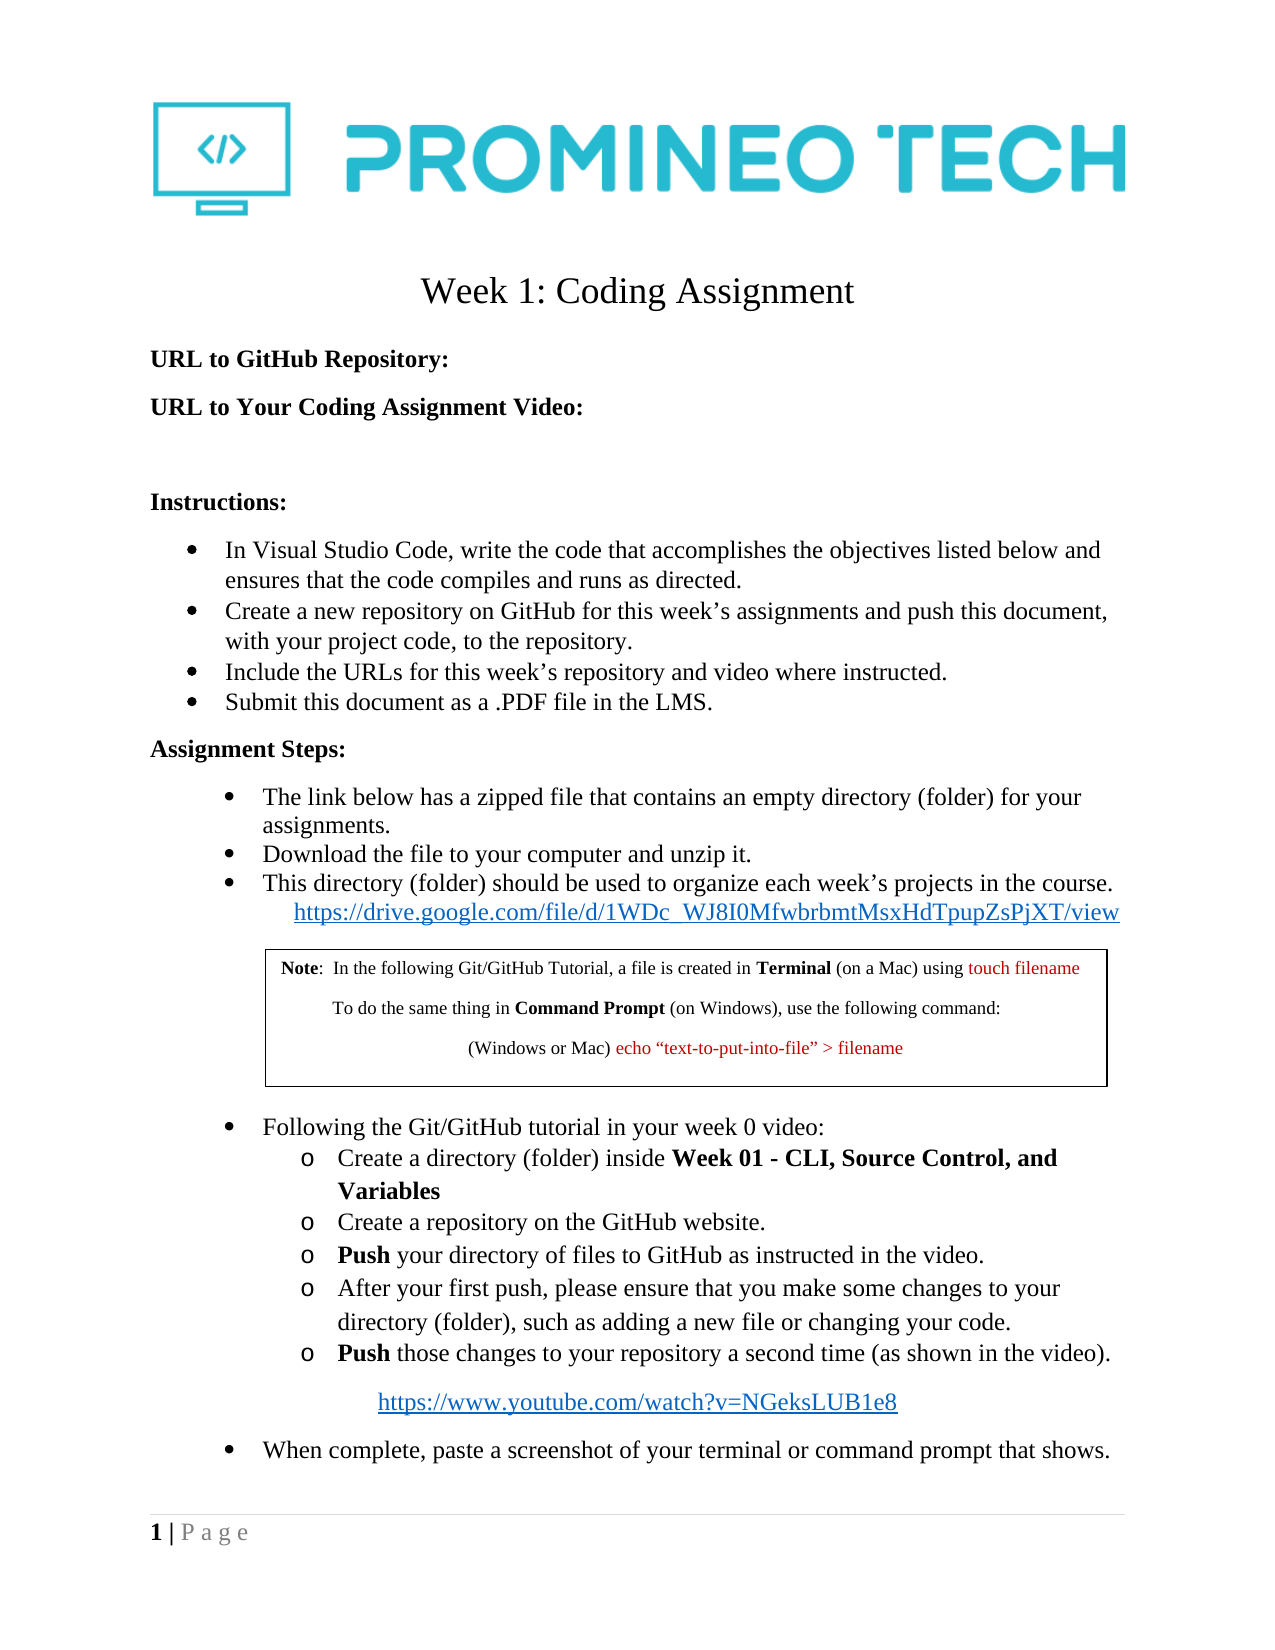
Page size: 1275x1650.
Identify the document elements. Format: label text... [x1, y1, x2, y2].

text URL to Your Coding Assignment Video: [150, 392, 1125, 421]
list In Visual Studio Code, write the code that accomplishes the objectives listed below and ensures that the code compiles and runs as directed. [187, 535, 1125, 594]
text Assignment Steps: [150, 734, 1125, 763]
list Submit this document as a .PDF file in the LMS. [187, 687, 1125, 716]
list After your first push, please ensure that you make some changes to your directory (folder), such as adding a new file or changing your code. [300, 1273, 1125, 1335]
text URL to GitHub Repository: [150, 344, 1125, 373]
list When complete, paste a screenshot of your terminal or command prompt that shows. [225, 1435, 1125, 1464]
list This directory (folder) should be used to organize each week’s projects in the course. https://drive.google.com/file/d/1WDc_WJ8I0MfwbrbmtMsxHdTpupZsPjXT/view [225, 868, 1125, 926]
list Create a directory (folder) inside Week 01 - CLI, Source Control, and Variables [300, 1143, 1125, 1205]
text https://www.youtube.com/watch?v=NGeksLUB1e8 [150, 1387, 1125, 1416]
list Include the URLs for this week’s repository and video where instructed. [187, 657, 1125, 685]
list The link below has a zipped file that contains an empty directory (folder) for your assignments. [225, 782, 1125, 839]
list Download the file to your computer and unzip it. [225, 839, 1125, 868]
picture [150, 100, 1125, 219]
list Push those changes to your repository a second time (as shown in the video). [300, 1338, 1125, 1368]
list Following the Git/GitHub tutorial in your week 0 video: [225, 1112, 1125, 1141]
text Instructions: [150, 487, 1125, 516]
list Push your directory of files to GitHub as instructed in the video. [300, 1240, 1125, 1271]
list Create a repository on the GitHub website. [300, 1207, 1125, 1238]
list Create a new repository on GitHub for this week’s assignments and push this document, with your project code, to the repository. [187, 596, 1125, 655]
